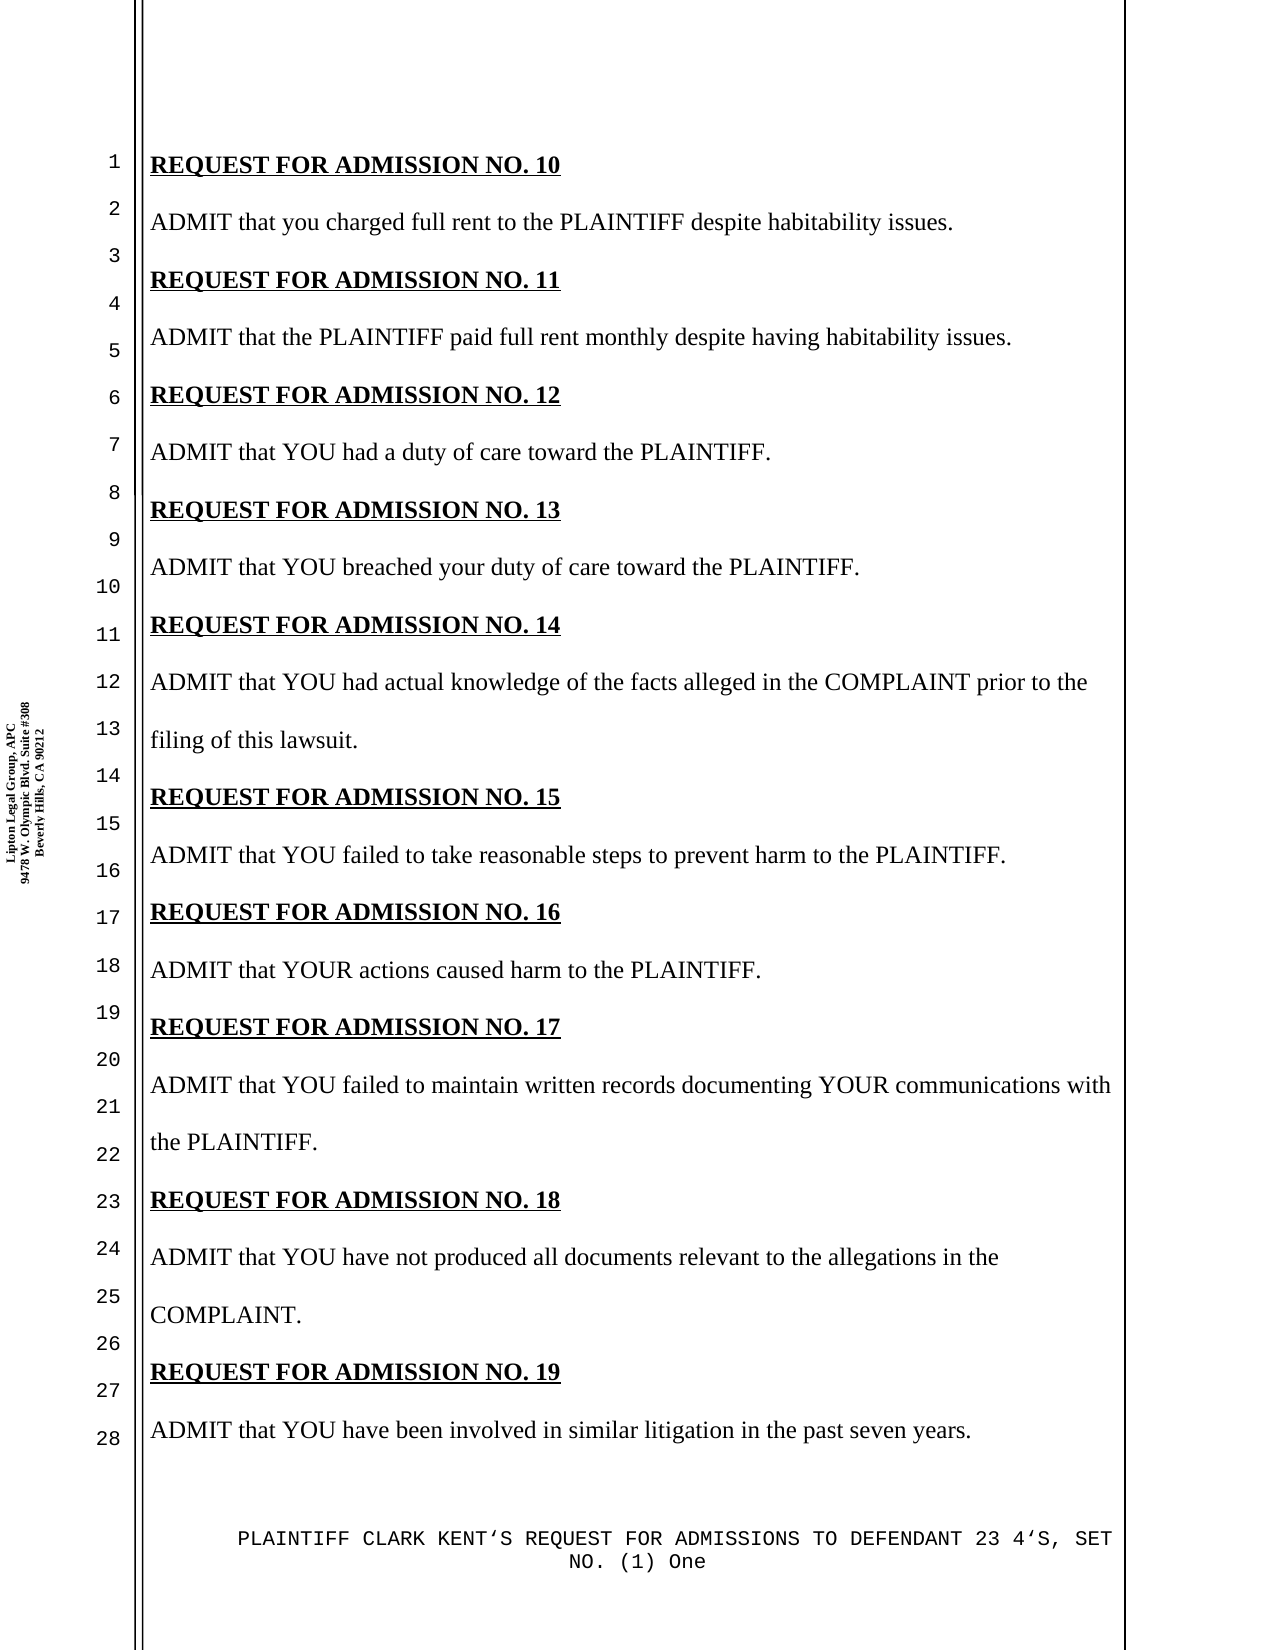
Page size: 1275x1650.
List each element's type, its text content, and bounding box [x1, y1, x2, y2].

text ADMIT that YOU had actual knowledge of the facts alleged in the COMPLAINT prior to the filing of this lawsuit. [150, 667, 1125, 754]
text REQUEST FOR ADMISSION NO. 10 [150, 150, 1125, 179]
text REQUEST FOR ADMISSION NO. 19 [150, 1357, 1125, 1386]
text ADMIT that YOU have not produced all documents relevant to the allegations in the COMPLAINT. [150, 1242, 1125, 1329]
text REQUEST FOR ADMISSION NO. 16 [150, 897, 1125, 926]
text REQUEST FOR ADMISSION NO. 13 [150, 495, 1125, 524]
text REQUEST FOR ADMISSION NO. 18 [150, 1185, 1125, 1214]
text ADMIT that YOU have been involved in similar litigation in the past seven years. [150, 1415, 1125, 1444]
text ADMIT that YOU breached your duty of care toward the PLAINTIFF. [150, 552, 1125, 581]
text REQUEST FOR ADMISSION NO. 11 [150, 265, 1125, 294]
text REQUEST FOR ADMISSION NO. 15 [150, 782, 1125, 811]
text ADMIT that YOU failed to take reasonable steps to prevent harm to the PLAINTIFF. [150, 840, 1125, 869]
text ADMIT that the PLAINTIFF paid full rent monthly despite having habitability issues. [150, 322, 1125, 351]
text ADMIT that you charged full rent to the PLAINTIFF despite habitability issues. [150, 207, 1125, 236]
text ADMIT that YOUR actions caused harm to the PLAINTIFF. [150, 955, 1125, 984]
text ADMIT that YOU had a duty of care toward the PLAINTIFF. [150, 437, 1125, 466]
text REQUEST FOR ADMISSION NO. 14 [150, 610, 1125, 639]
text REQUEST FOR ADMISSION NO. 12 [150, 380, 1125, 409]
text ADMIT that YOU failed to maintain written records documenting YOUR communications with the PLAINTIFF. [150, 1070, 1125, 1156]
text REQUEST FOR ADMISSION NO. 17 [150, 1012, 1125, 1041]
